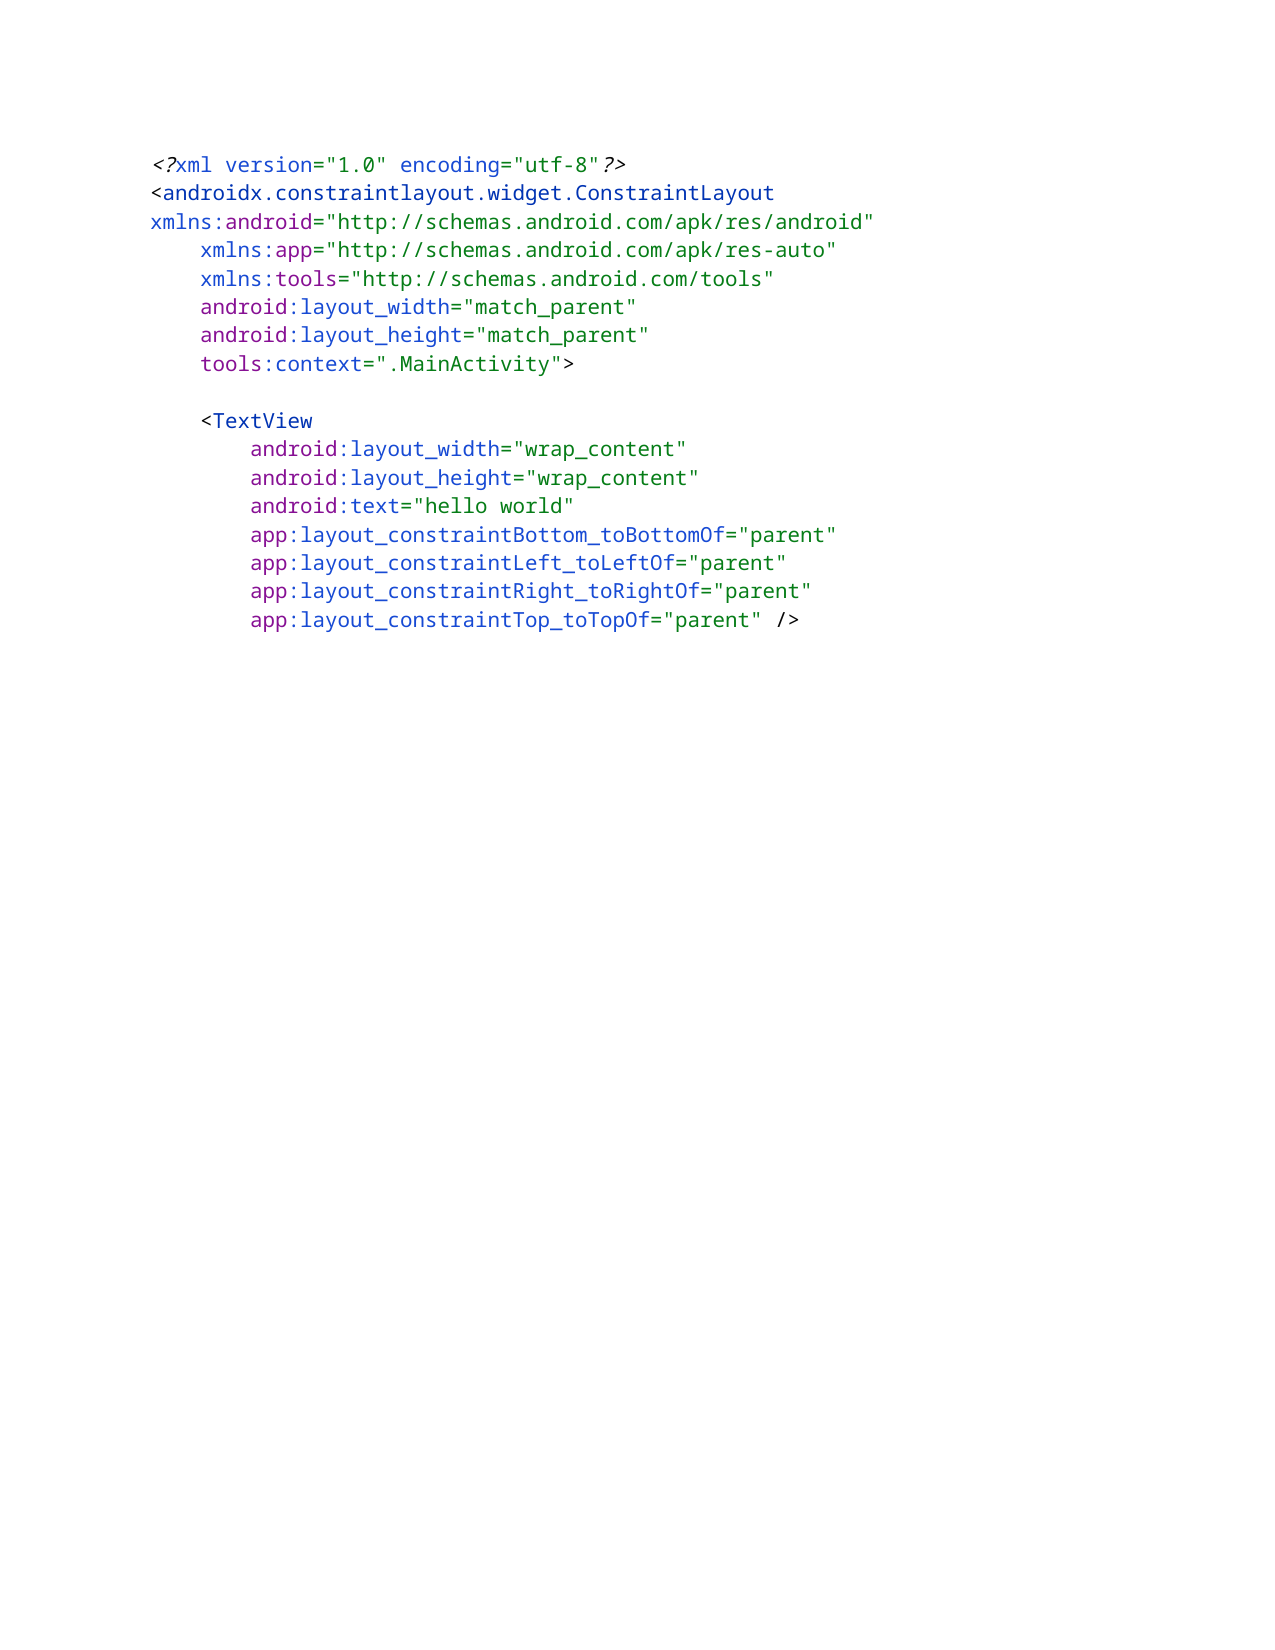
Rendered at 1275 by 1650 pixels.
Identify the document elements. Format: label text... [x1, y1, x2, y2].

text <?xml version="1.0" encoding="utf-8"?> <androidx.constraintlayout.widget.ConstraintLayout xmlns:android="http://schemas.android.com/apk/res/android" xmlns:app="http://schemas.android.com/apk/res-auto" xmlns:tools="http://schemas.android.com/tools" android:layout_width="match_parent" android:layout_height="match_parent" tools:context=".MainActivity"> <TextView android:layout_width="wrap_content" android:layout_height="wrap_content" android:text="hello world" app:layout_constraintBottom_toBottomOf="parent" app:layout_constraintLeft_toLeftOf="parent" app:layout_constraintRight_toRightOf="parent" app:layout_constraintTop_toTopOf="parent" /> [150, 150, 1125, 633]
